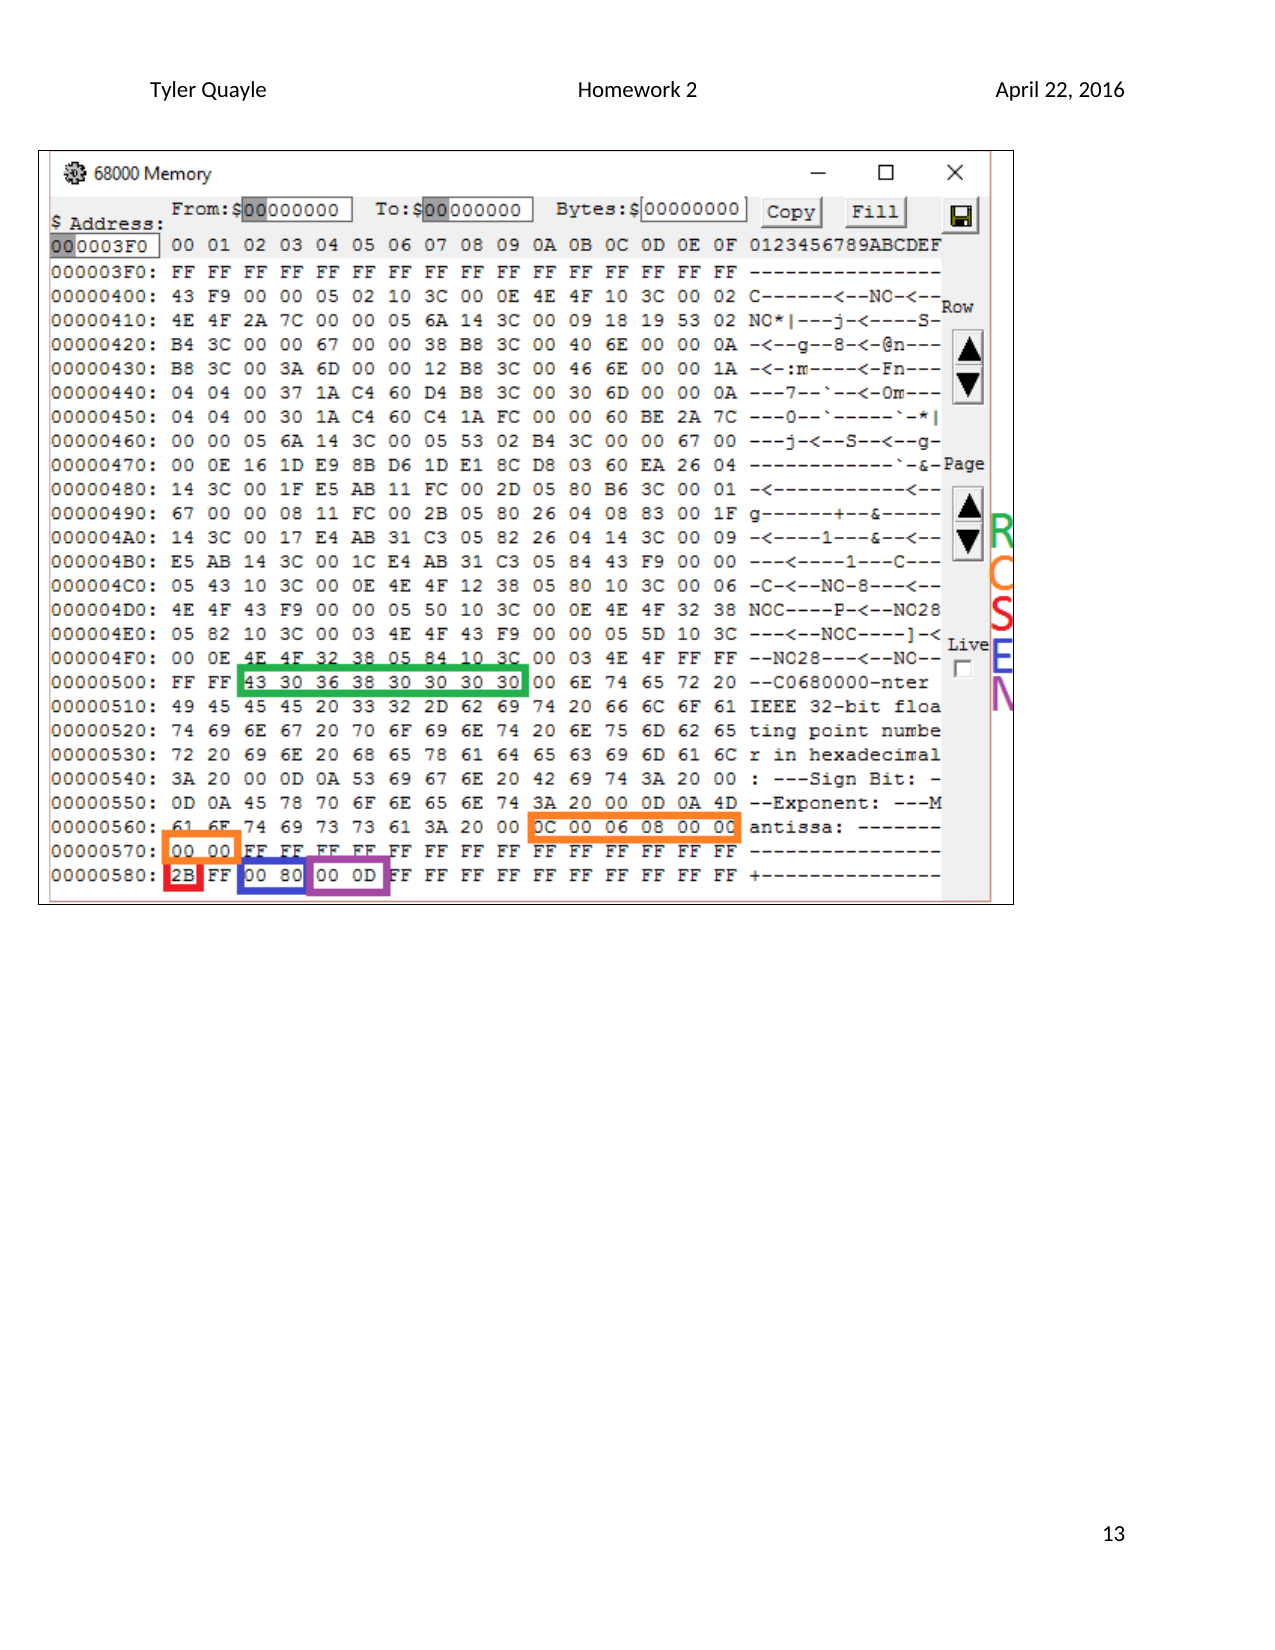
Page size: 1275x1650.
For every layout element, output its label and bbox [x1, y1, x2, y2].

picture [49, 151, 1013, 904]
table_cell [39, 151, 49, 904]
